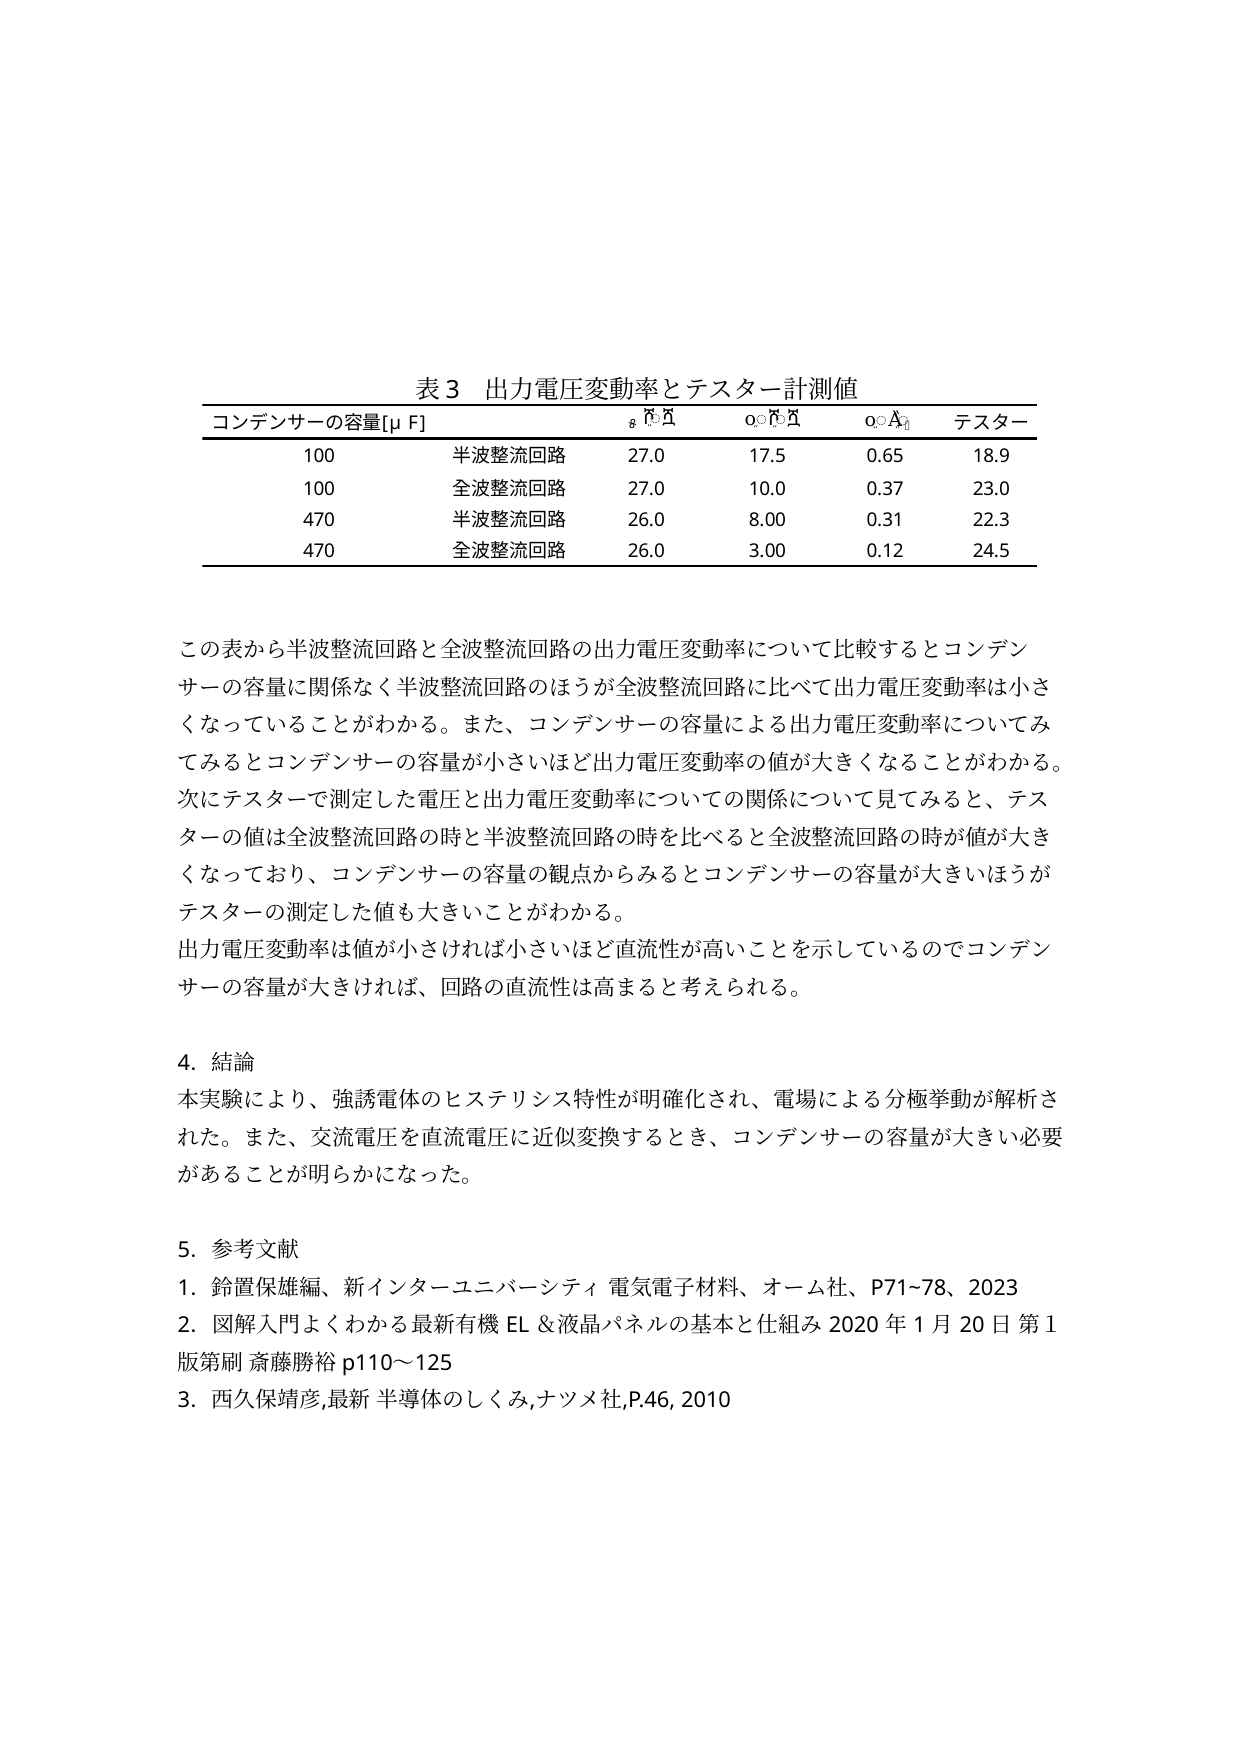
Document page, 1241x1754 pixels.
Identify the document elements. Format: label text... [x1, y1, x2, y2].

text 2．図解入門よくわかる最新有機 EL ＆液晶パネルの基本と仕組み 2020 年 1 月 20 日 第１版第刷 斎藤勝裕 p110～125 [177, 1304, 1063, 1379]
text この表から半波整流回路と全波整流回路の出力電圧変動率について比較するとコンデンサーの容量に関係なく半波整流回路のほうが全波整流回路に比べて出力電圧変動率は小さくなっていることがわかる。また、コンデンサーの容量による出力電圧変動率についてみてみるとコンデンサーの容量が小さいほど出力電圧変動率の値が大きくなることがわかる。 [177, 629, 1063, 779]
text 本実験により、強誘電体のヒステリシス特性が明確化され、電場による分極挙動が解析された。また、交流電圧を直流電圧に近似変換するとき、コンデンサーの容量が大きい必要があることが明らかになった。 [177, 1079, 1063, 1192]
text 1．鈴置保雄編、新インターユニバーシティ 電気電子材料、オーム社、P71~78、2023 [177, 1267, 1063, 1304]
text 出力電圧変動率は値が小さければ小さいほど直流性が高いことを示しているのでコンデンサーの容量が大きければ、回路の直流性は高まると考えられる。 [177, 929, 1063, 1004]
text 5．参考文献 [177, 1229, 1063, 1267]
text 4．結論 [177, 1042, 1063, 1079]
text 次にテスターで測定した電圧と出力電圧変動率についての関係について見てみると、テスターの値は全波整流回路の時と半波整流回路の時を比べると全波整流回路の時が値が大きくなっており、コンデンサーの容量の観点からみるとコンデンサーの容量が大きいほうがテスターの測定した値も大きいことがわかる。 [177, 779, 1063, 929]
text 3．西久保靖彦,最新 半導体のしくみ,ナツメ社,P.46, 2010 [177, 1379, 1063, 1417]
